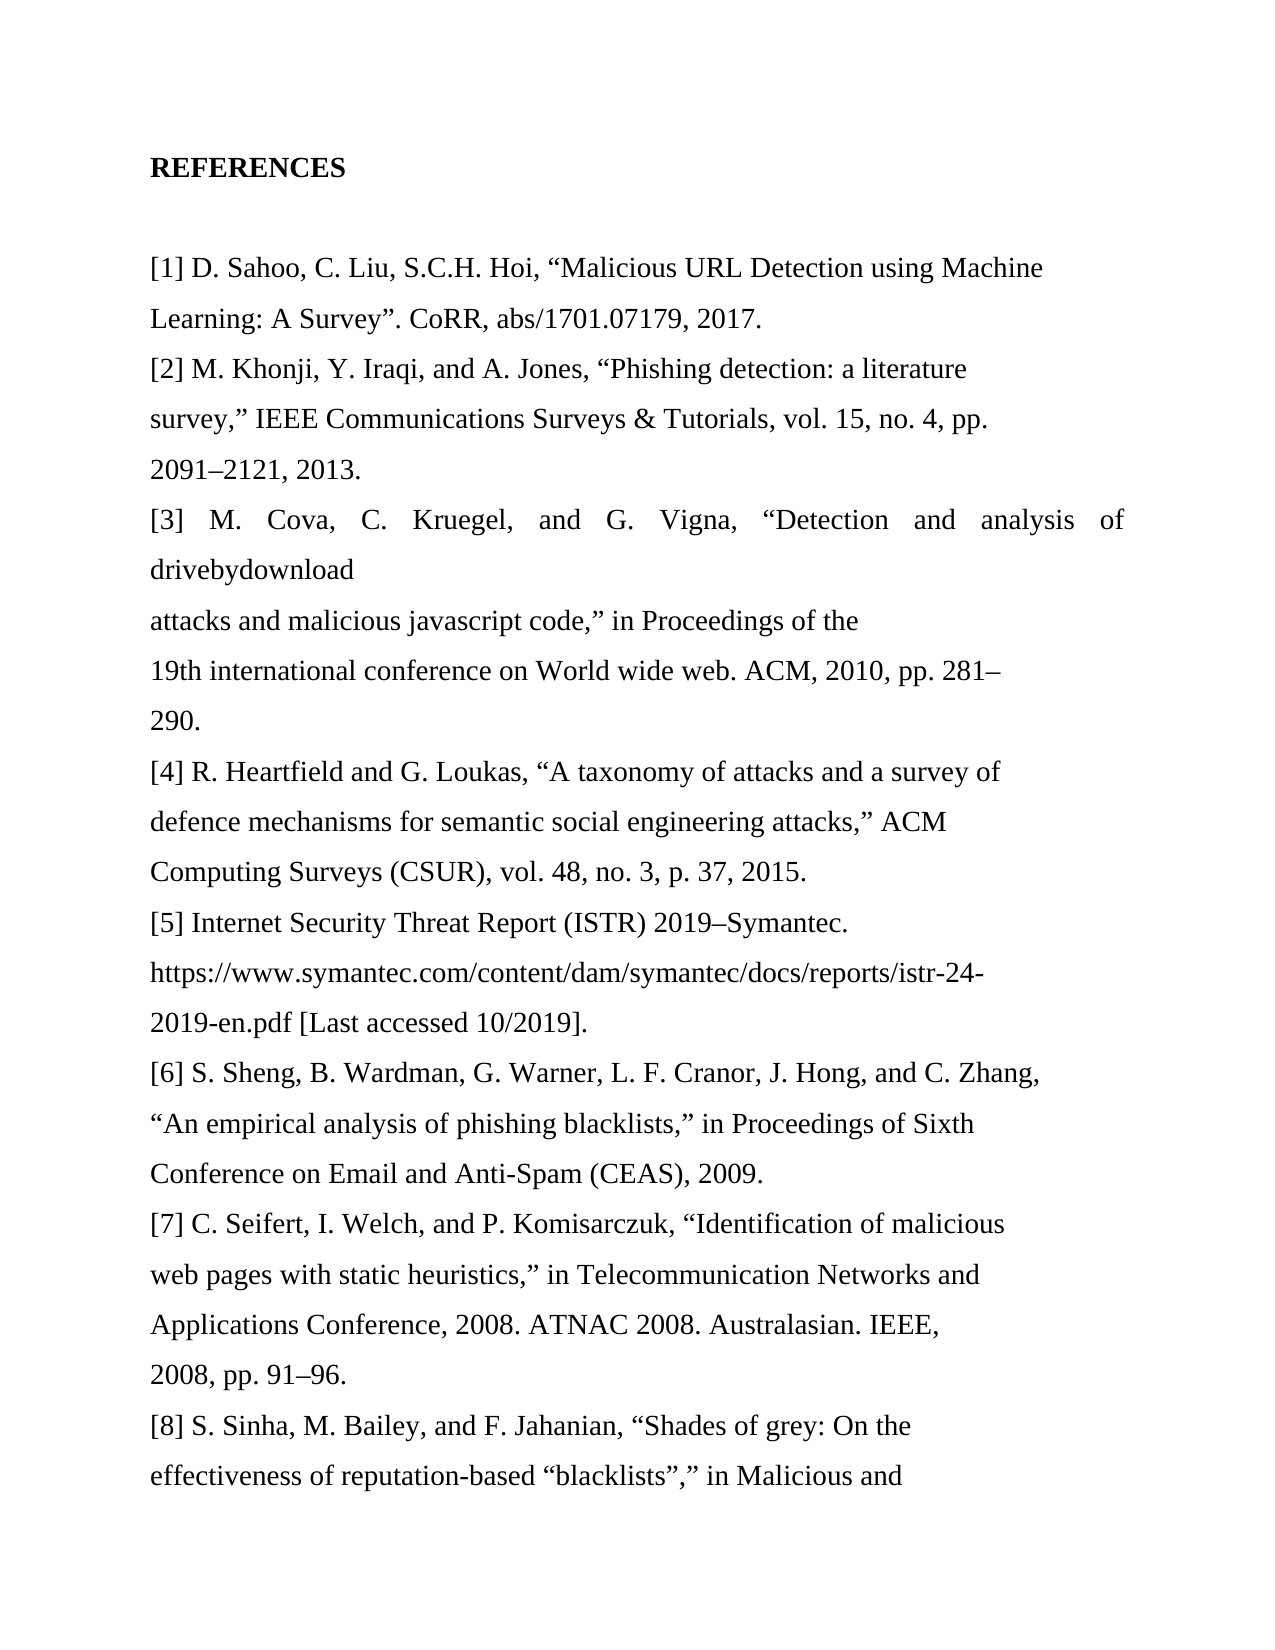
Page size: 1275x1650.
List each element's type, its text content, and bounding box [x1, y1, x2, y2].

text Applications Conference, 2008. ATNAC 2008. Australasian. IEEE, [150, 1307, 1125, 1341]
text [4] R. Heartfield and G. Loukas, “A taxonomy of attacks and a survey of [150, 754, 1125, 787]
text [1] D. Sahoo, C. Liu, S.C.H. Hoi, “Malicious URL Detection using Machine [150, 251, 1125, 284]
text [3] M. Cova, C. Kruegel, and G. Vigna, “Detection and analysis of drivebydownload [150, 502, 1125, 586]
text [2] M. Khonji, Y. Iraqi, and A. Jones, “Phishing detection: a literature [150, 351, 1125, 385]
text 2008, pp. 91–96. [150, 1357, 1125, 1391]
text web pages with static heuristics,” in Telecommunication Networks and [150, 1257, 1125, 1290]
text defence mechanisms for semantic social engineering attacks,” ACM [150, 804, 1125, 838]
text 2091–2121, 2013. [150, 452, 1125, 485]
text attacks and malicious javascript code,” in Proceedings of the [150, 603, 1125, 636]
text 290. [150, 703, 1125, 737]
text Learning: A Survey”. CoRR, abs/1701.07179, 2017. [150, 301, 1125, 334]
text [6] S. Sheng, B. Wardman, G. Warner, L. F. Cranor, J. Hong, and C. Zhang, [150, 1056, 1125, 1089]
text “An empirical analysis of phishing blacklists,” in Proceedings of Sixth [150, 1106, 1125, 1139]
text effectiveness of reputation-based “blacklists”,” in Malicious and [150, 1458, 1125, 1492]
text 19th international conference on World wide web. ACM, 2010, pp. 281– [150, 653, 1125, 687]
text survey,” IEEE Communications Surveys & Tutorials, vol. 15, no. 4, pp. [150, 402, 1125, 435]
text Conference on Email and Anti-Spam (CEAS), 2009. [150, 1156, 1125, 1190]
text https://www.symantec.com/content/dam/symantec/docs/reports/istr-24- [150, 955, 1125, 988]
text [8] S. Sinha, M. Bailey, and F. Jahanian, “Shades of grey: On the [150, 1408, 1125, 1441]
text REFERENCES [150, 150, 1125, 183]
text [5] Internet Security Threat Report (ISTR) 2019–Symantec. [150, 905, 1125, 938]
text 2019-en.pdf [Last accessed 10/2019]. [150, 1005, 1125, 1039]
text Computing Surveys (CSUR), vol. 48, no. 3, p. 37, 2015. [150, 854, 1125, 888]
text [7] C. Seifert, I. Welch, and P. Komisarczuk, “Identification of malicious [150, 1207, 1125, 1240]
